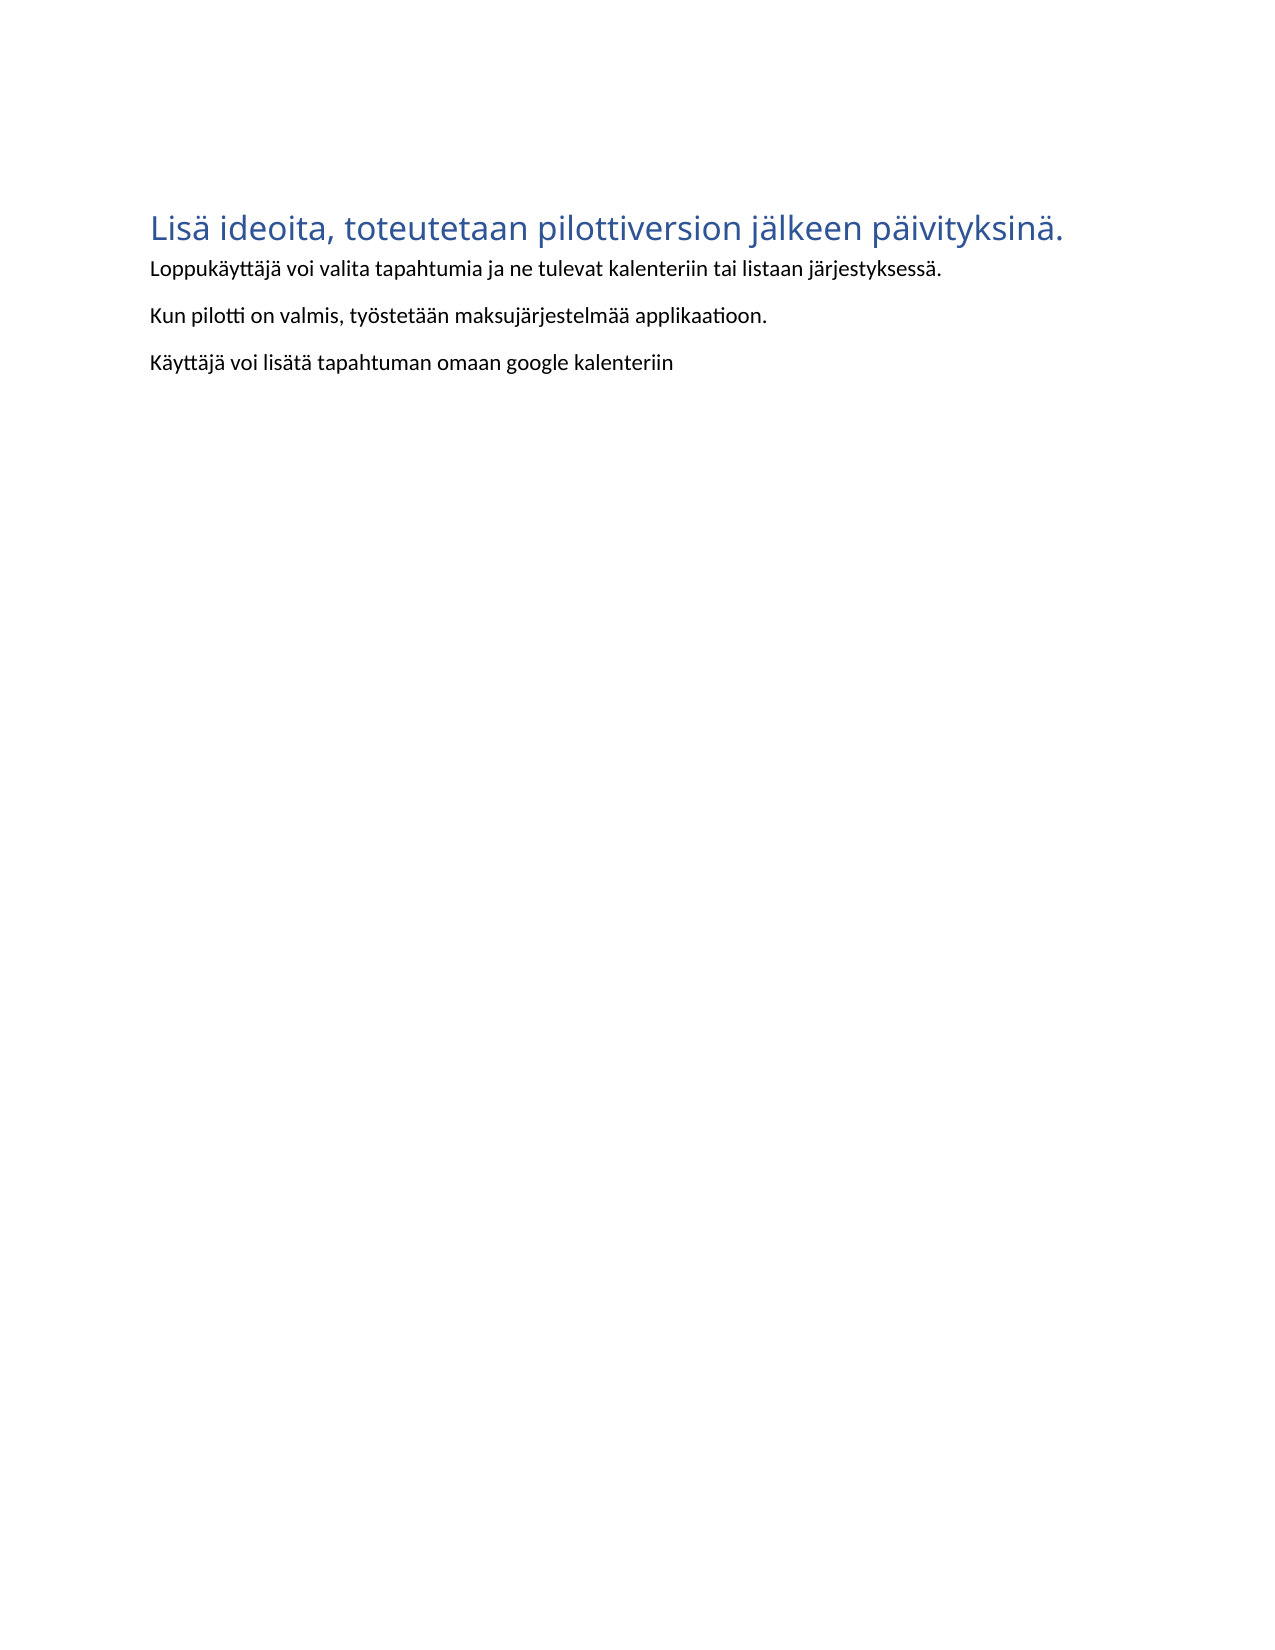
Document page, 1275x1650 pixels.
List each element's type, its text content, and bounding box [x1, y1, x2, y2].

subtitle Lisä ideoita, toteutetaan pilottiversion jälkeen päivityksinä. [150, 205, 1125, 251]
text Loppukäyttäjä voi valita tapahtumia ja ne tulevat kalenteriin tai listaan järjestyksessä. [150, 254, 1125, 282]
text Käyttäjä voi lisätä tapahtuman omaan google kalenteriin [150, 348, 1125, 376]
text Kun pilotti on valmis, työstetään maksujärjestelmää applikaatioon. [150, 301, 1125, 329]
